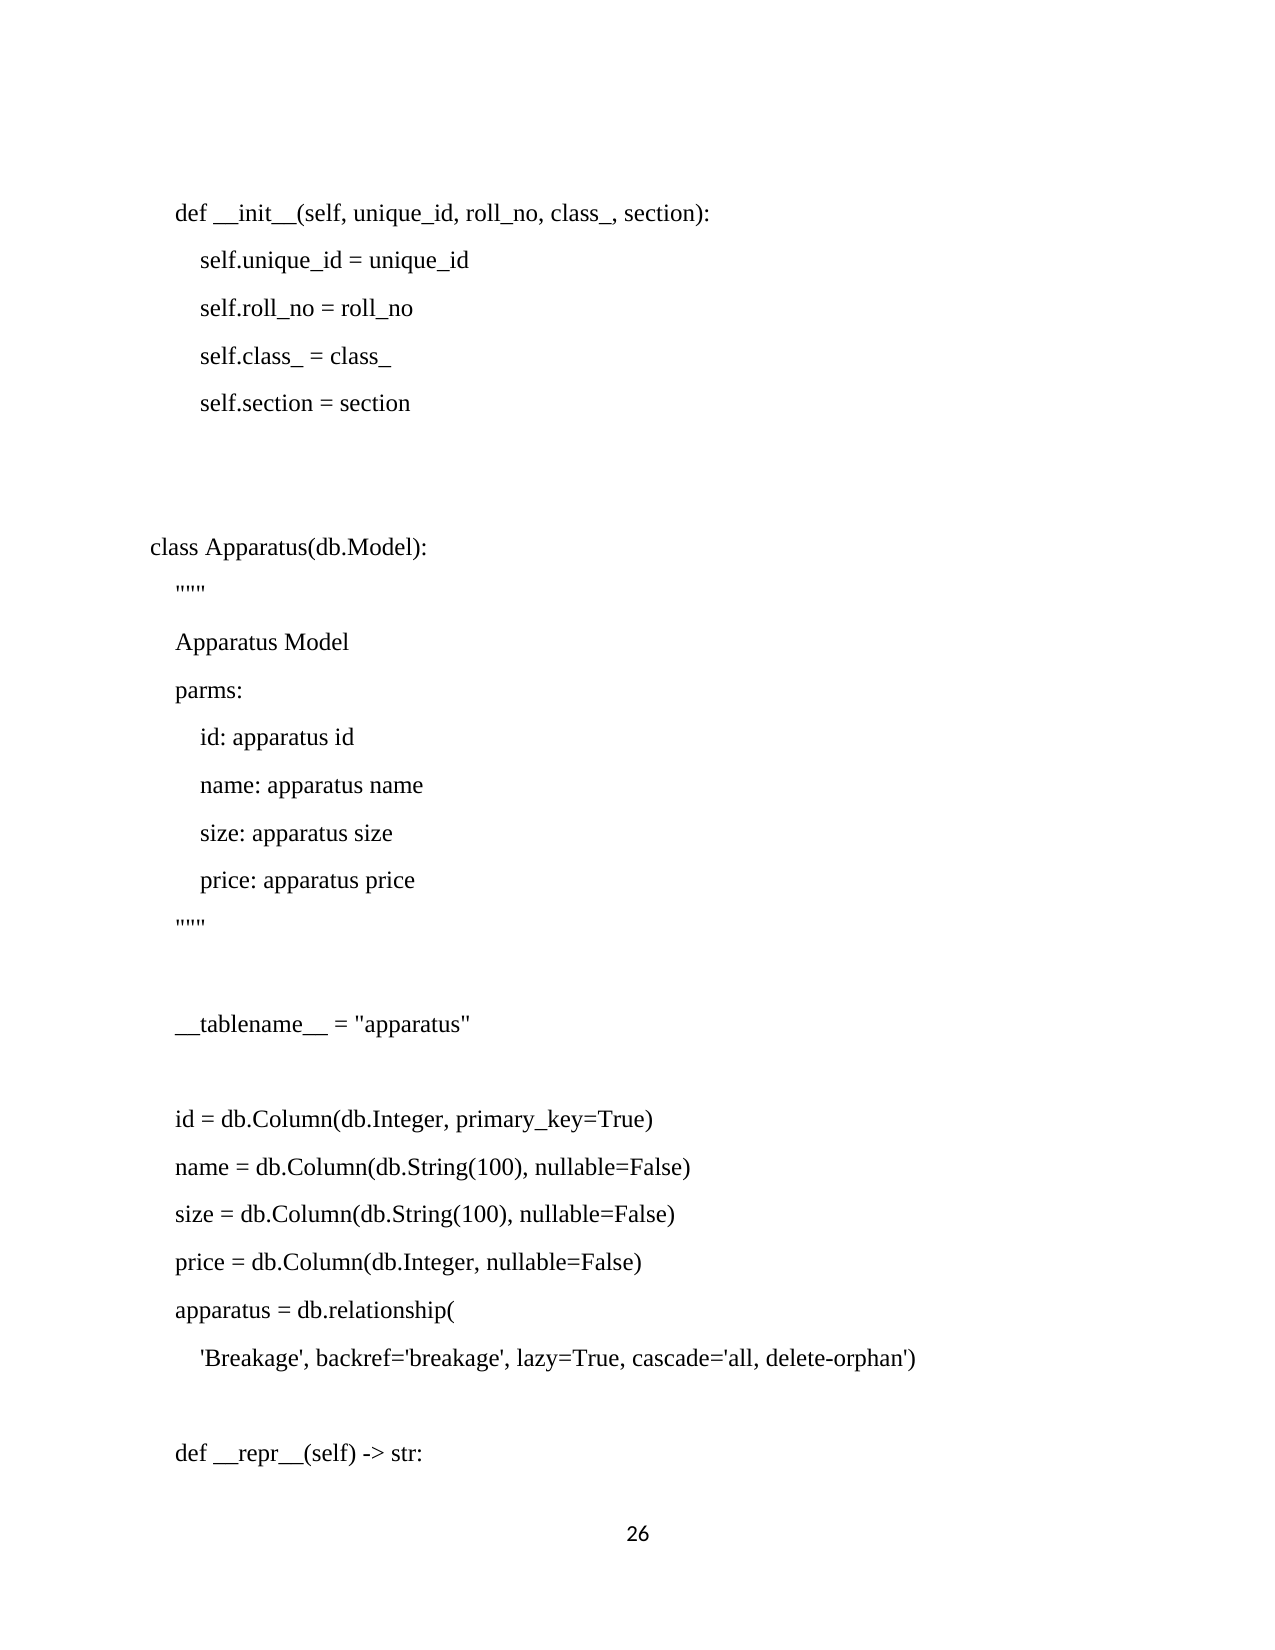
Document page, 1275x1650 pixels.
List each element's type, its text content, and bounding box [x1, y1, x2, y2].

text __tablename__ = "apparatus" [150, 1009, 1125, 1037]
text class Apparatus(db.Model): [150, 532, 1125, 560]
text """ [150, 913, 1125, 942]
text self.roll_no = roll_no [150, 293, 1125, 322]
text Apparatus Model [150, 627, 1125, 656]
text size = db.Column(db.String(100), nullable=False) [150, 1199, 1125, 1228]
text self.section = section [150, 388, 1125, 417]
text """ [150, 579, 1125, 608]
text self.class_ = class_ [150, 341, 1125, 369]
text name: apparatus name [150, 770, 1125, 799]
text def __repr__(self) -> str: [150, 1438, 1125, 1467]
text apparatus = db.relationship( [150, 1295, 1125, 1324]
text self.unique_id = unique_id [150, 245, 1125, 274]
text size: apparatus size [150, 818, 1125, 847]
text def __init__(self, unique_id, roll_no, class_, section): [150, 198, 1125, 226]
text parms: [150, 675, 1125, 703]
text price = db.Column(db.Integer, nullable=False) [150, 1247, 1125, 1276]
text id: apparatus id [150, 722, 1125, 751]
text 'Breakage', backref='breakage', lazy=True, cascade='all, delete-orphan') [150, 1343, 1125, 1371]
text price: apparatus price [150, 866, 1125, 894]
text id = db.Column(db.Integer, primary_key=True) [150, 1104, 1125, 1133]
text name = db.Column(db.String(100), nullable=False) [150, 1152, 1125, 1181]
